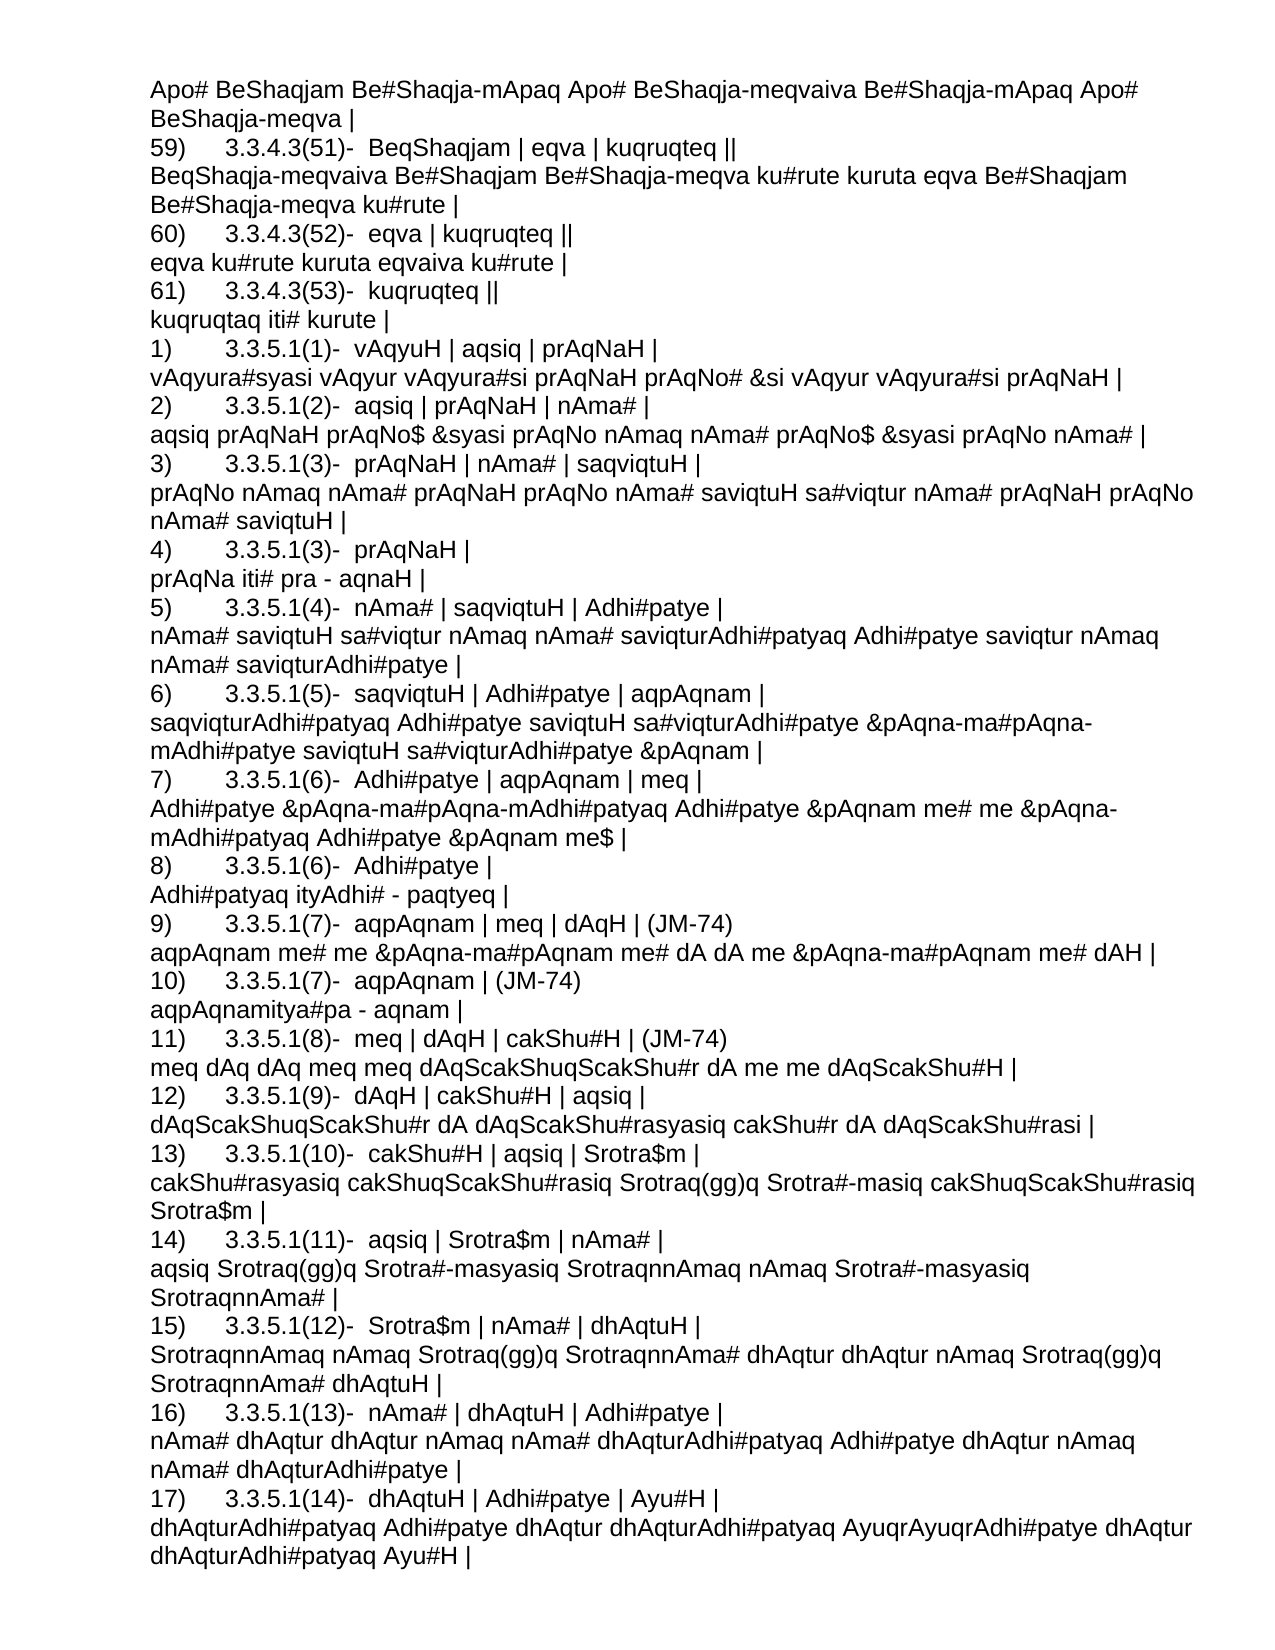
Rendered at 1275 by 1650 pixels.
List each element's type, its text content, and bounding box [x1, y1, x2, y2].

text meq dAq dAq meq meq dAqScakShuqScakShu#r dA me me dAqScakShu#H | [150, 1052, 1200, 1081]
text 7) 3.3.5.1(6)- Adhi#patye | aqpAqnam | meq | [150, 765, 1200, 794]
text 3) 3.3.5.1(3)- prAqNaH | nAma# | saqviqtuH | [150, 449, 1200, 477]
text 10) 3.3.5.1(7)- aqpAqnam | (JM-74) [150, 966, 1200, 995]
text SrotraqnnAmaq nAmaq Srotraq(gg)q SrotraqnnAma# dhAqtur dhAqtur nAmaq Srotraq(gg)q SrotraqnnAma# dhAqtuH | [150, 1340, 1200, 1397]
text 61) 3.3.4.3(53)- kuqruqteq || [150, 276, 1200, 305]
text 12) 3.3.5.1(9)- dAqH | cakShu#H | aqsiq | [150, 1081, 1200, 1110]
text Apo# BeShaqjam Be#Shaqja-mApaq Apo# BeShaqja-meqvaiva Be#Shaqja-mApaq Apo# BeShaqja-meqva | [150, 75, 1200, 132]
text Adhi#patye &pAqna-ma#pAqna-mAdhi#patyaq Adhi#patye &pAqnam me# me &pAqna-mAdhi#patyaq Adhi#patye &pAqnam me$ | [150, 794, 1200, 851]
text 9) 3.3.5.1(7)- aqpAqnam | meq | dAqH | (JM-74) [150, 909, 1200, 937]
text 60) 3.3.4.3(52)- eqva | kuqruqteq || [150, 219, 1200, 247]
text saqviqturAdhi#patyaq Adhi#patye saviqtuH sa#viqturAdhi#patye &pAqna-ma#pAqna-mAdhi#patye saviqtuH sa#viqturAdhi#patye &pAqnam | [150, 707, 1200, 765]
text 15) 3.3.5.1(12)- Srotra$m | nAma# | dhAqtuH | [150, 1311, 1200, 1340]
text aqsiq prAqNaH prAqNo$ &syasi prAqNo nAmaq nAma# prAqNo$ &syasi prAqNo nAma# | [150, 420, 1200, 449]
text 17) 3.3.5.1(14)- dhAqtuH | Adhi#patye | Ayu#H | [150, 1484, 1200, 1512]
text 5) 3.3.5.1(4)- nAma# | saqviqtuH | Adhi#patye | [150, 592, 1200, 621]
text 1) 3.3.5.1(1)- vAqyuH | aqsiq | prAqNaH | [150, 334, 1200, 362]
text 13) 3.3.5.1(10)- cakShu#H | aqsiq | Srotra$m | [150, 1139, 1200, 1167]
text eqva ku#rute kuruta eqvaiva ku#rute | [150, 247, 1200, 276]
text 16) 3.3.5.1(13)- nAma# | dhAqtuH | Adhi#patye | [150, 1397, 1200, 1426]
text cakShu#rasyasiq cakShuqScakShu#rasiq Srotraq(gg)q Srotra#-masiq cakShuqScakShu#rasiq Srotra$m | [150, 1167, 1200, 1225]
text Adhi#patyaq ityAdhi# - paqtyeq | [150, 880, 1200, 909]
text 14) 3.3.5.1(11)- aqsiq | Srotra$m | nAma# | [150, 1225, 1200, 1254]
text 59) 3.3.4.3(51)- BeqShaqjam | eqva | kuqruqteq || [150, 132, 1200, 161]
text vAqyura#syasi vAqyur vAqyura#si prAqNaH prAqNo# &si vAqyur vAqyura#si prAqNaH | [150, 362, 1200, 391]
text kuqruqtaq iti# kurute | [150, 305, 1200, 334]
text 6) 3.3.5.1(5)- saqviqtuH | Adhi#patye | aqpAqnam | [150, 679, 1200, 707]
text 4) 3.3.5.1(3)- prAqNaH | [150, 535, 1200, 564]
text prAqNo nAmaq nAma# prAqNaH prAqNo nAma# saviqtuH sa#viqtur nAma# prAqNaH prAqNo nAma# saviqtuH | [150, 477, 1200, 535]
text prAqNa iti# pra - aqnaH | [150, 564, 1200, 592]
text dhAqturAdhi#patyaq Adhi#patye dhAqtur dhAqturAdhi#patyaq AyuqrAyuqrAdhi#patye dhAqtur dhAqturAdhi#patyaq Ayu#H | [150, 1512, 1200, 1570]
text 11) 3.3.5.1(8)- meq | dAqH | cakShu#H | (JM-74) [150, 1024, 1200, 1052]
text aqpAqnam me# me &pAqna-ma#pAqnam me# dA dA me &pAqna-ma#pAqnam me# dAH | [150, 937, 1200, 966]
text aqpAqnamitya#pa - aqnam | [150, 995, 1200, 1024]
text BeqShaqja-meqvaiva Be#Shaqjam Be#Shaqja-meqva ku#rute kuruta eqva Be#Shaqjam Be#Shaqja-meqva ku#rute | [150, 161, 1200, 219]
text 2) 3.3.5.1(2)- aqsiq | prAqNaH | nAma# | [150, 391, 1200, 420]
text nAma# dhAqtur dhAqtur nAmaq nAma# dhAqturAdhi#patyaq Adhi#patye dhAqtur nAmaq nAma# dhAqturAdhi#patye | [150, 1426, 1200, 1484]
text nAma# saviqtuH sa#viqtur nAmaq nAma# saviqturAdhi#patyaq Adhi#patye saviqtur nAmaq nAma# saviqturAdhi#patye | [150, 621, 1200, 679]
text dAqScakShuqScakShu#r dA dAqScakShu#rasyasiq cakShu#r dA dAqScakShu#rasi | [150, 1110, 1200, 1139]
text aqsiq Srotraq(gg)q Srotra#-masyasiq SrotraqnnAmaq nAmaq Srotra#-masyasiq SrotraqnnAma# | [150, 1254, 1200, 1311]
text 8) 3.3.5.1(6)- Adhi#patye | [150, 851, 1200, 880]
